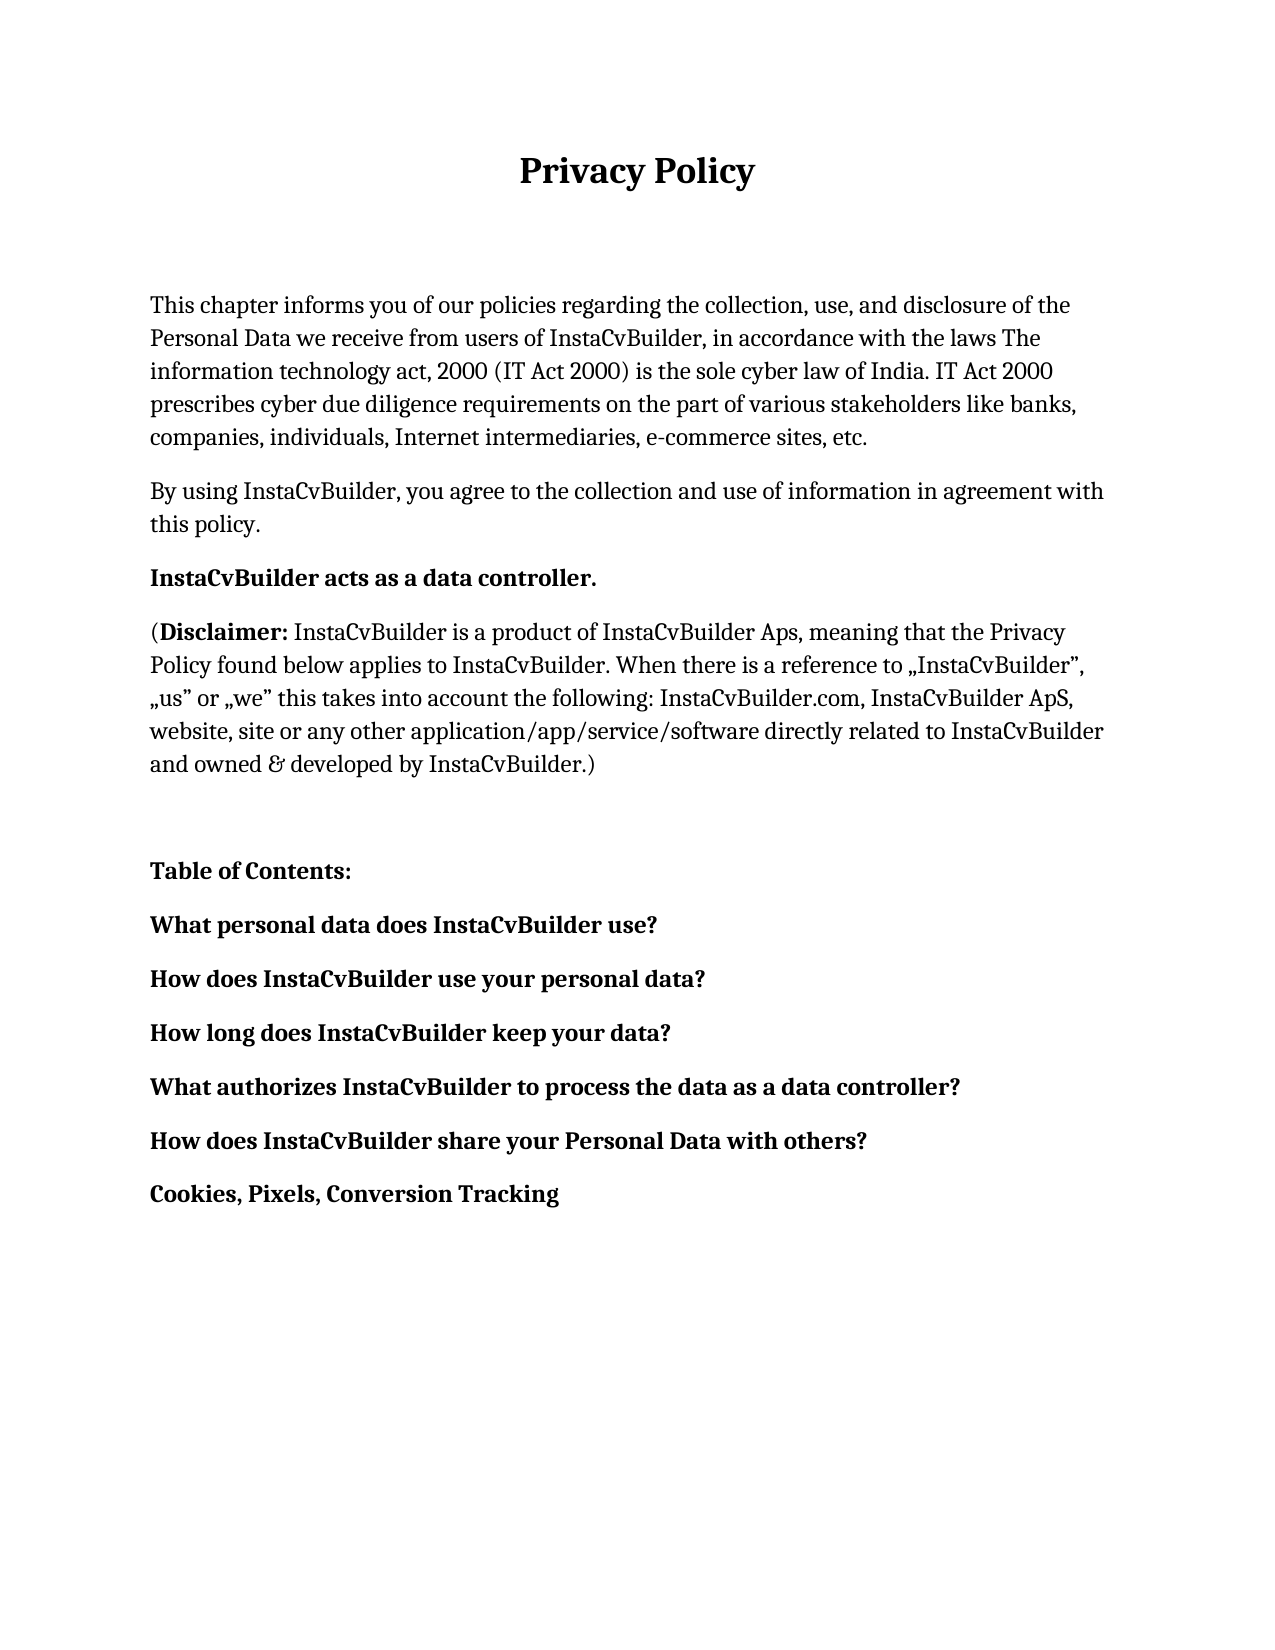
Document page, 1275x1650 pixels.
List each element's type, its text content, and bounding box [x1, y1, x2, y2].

text How does InstaCvBuilder use your personal data? [150, 965, 1125, 994]
text Table of Contents: [150, 857, 1125, 886]
text How long does InstaCvBuilder keep your data? [150, 1019, 1125, 1048]
text Privacy Policy [150, 150, 1125, 193]
text This chapter informs you of our policies regarding the collection, use, and disclosure of the Personal Data we receive from users of InstaCvBuilder, in accordance with the laws The information technology act, 2000 (IT Act 2000) is the sole cyber law of India. IT Act 2000 prescribes cyber due diligence requirements on the part of various stakeholders like banks, companies, individuals, Internet intermediaries, e-commerce sites, etc. [150, 291, 1125, 452]
text InstaCvBuilder acts as a data controller. [150, 564, 1125, 592]
text What personal data does InstaCvBuilder use? [150, 911, 1125, 940]
text (Disclaimer: InstaCvBuilder is a product of InstaCvBuilder Aps, meaning that the Privacy Policy found below applies to InstaCvBuilder. When there is a reference to „InstaCvBuilder”, „us” or „we” this takes into account the following: InstaCvBuilder.com, InstaCvBuilder ApS, website, site or any other application/app/service/software directly related to InstaCvBuilder and owned & developed by InstaCvBuilder.) [150, 617, 1125, 778]
text Cookies, Pixels, Conversion Tracking [150, 1180, 1125, 1209]
text By using InstaCvBuilder, you agree to the collection and use of information in agreement with this policy. [150, 477, 1125, 538]
text How does InstaCvBuilder share your Personal Data with others? [150, 1127, 1125, 1155]
text What authorizes InstaCvBuilder to process the data as a data controller? [150, 1073, 1125, 1101]
